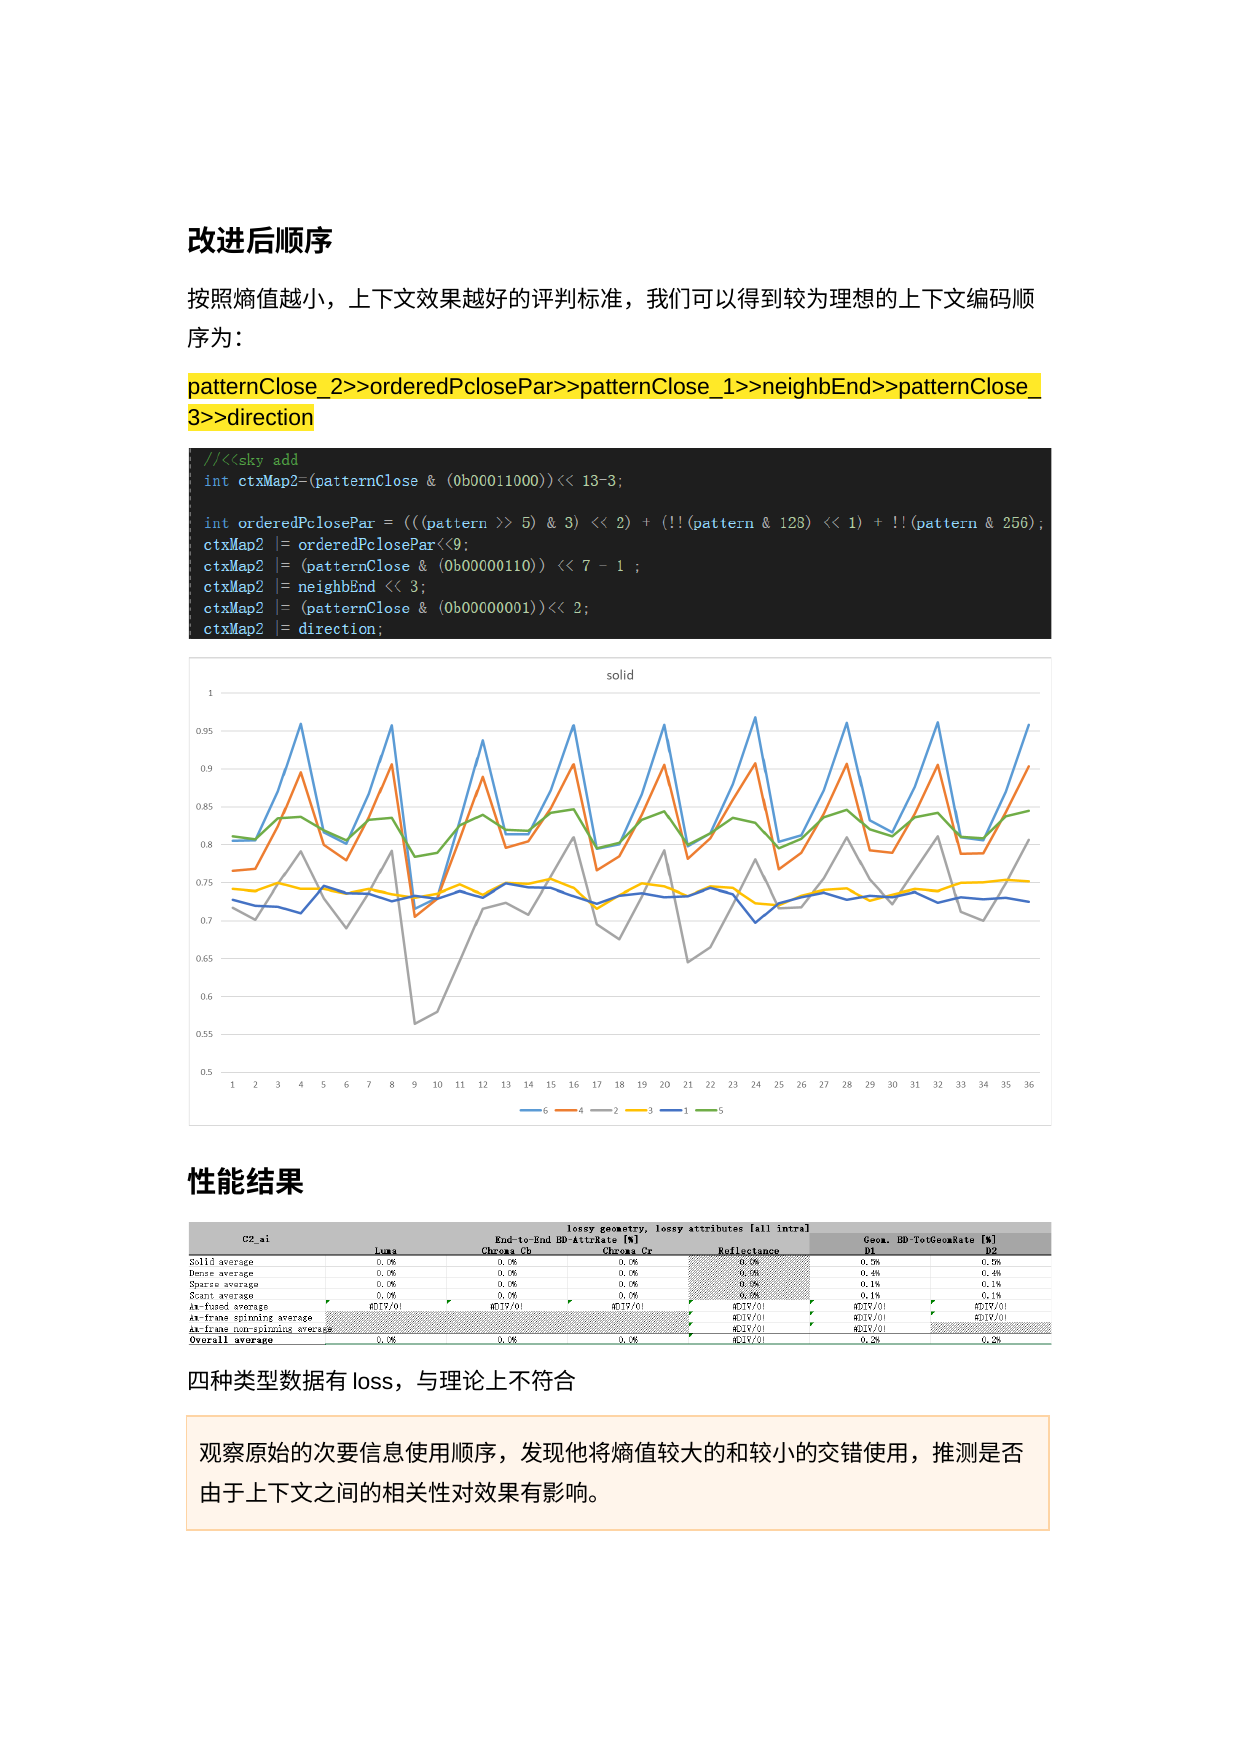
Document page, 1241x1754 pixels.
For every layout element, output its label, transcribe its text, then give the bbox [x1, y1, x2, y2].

table_header 观察原始的次要信息使用顺序，发现他将熵值较大的和较小的交错使用，推测是否由于上下文之间的相关性对效果有影响。 [187, 1417, 1048, 1529]
text 改进后顺序 [187, 217, 1053, 259]
text 按照熵值越小，上下文效果越好的评判标准，我们可以得到较为理想的上下文编码顺序为： [187, 281, 1053, 353]
picture [188, 1222, 1052, 1345]
text 性能结果 [187, 1159, 1053, 1201]
text 四种类型数据有loss，与理论上不符合 [187, 1363, 1053, 1396]
picture [188, 448, 1052, 639]
text patternClose_2>>orderedPclosePar>>patternClose_1>>neighbEnd>>patternClose_3>>direction [187, 373, 1053, 431]
picture [188, 657, 1052, 1126]
